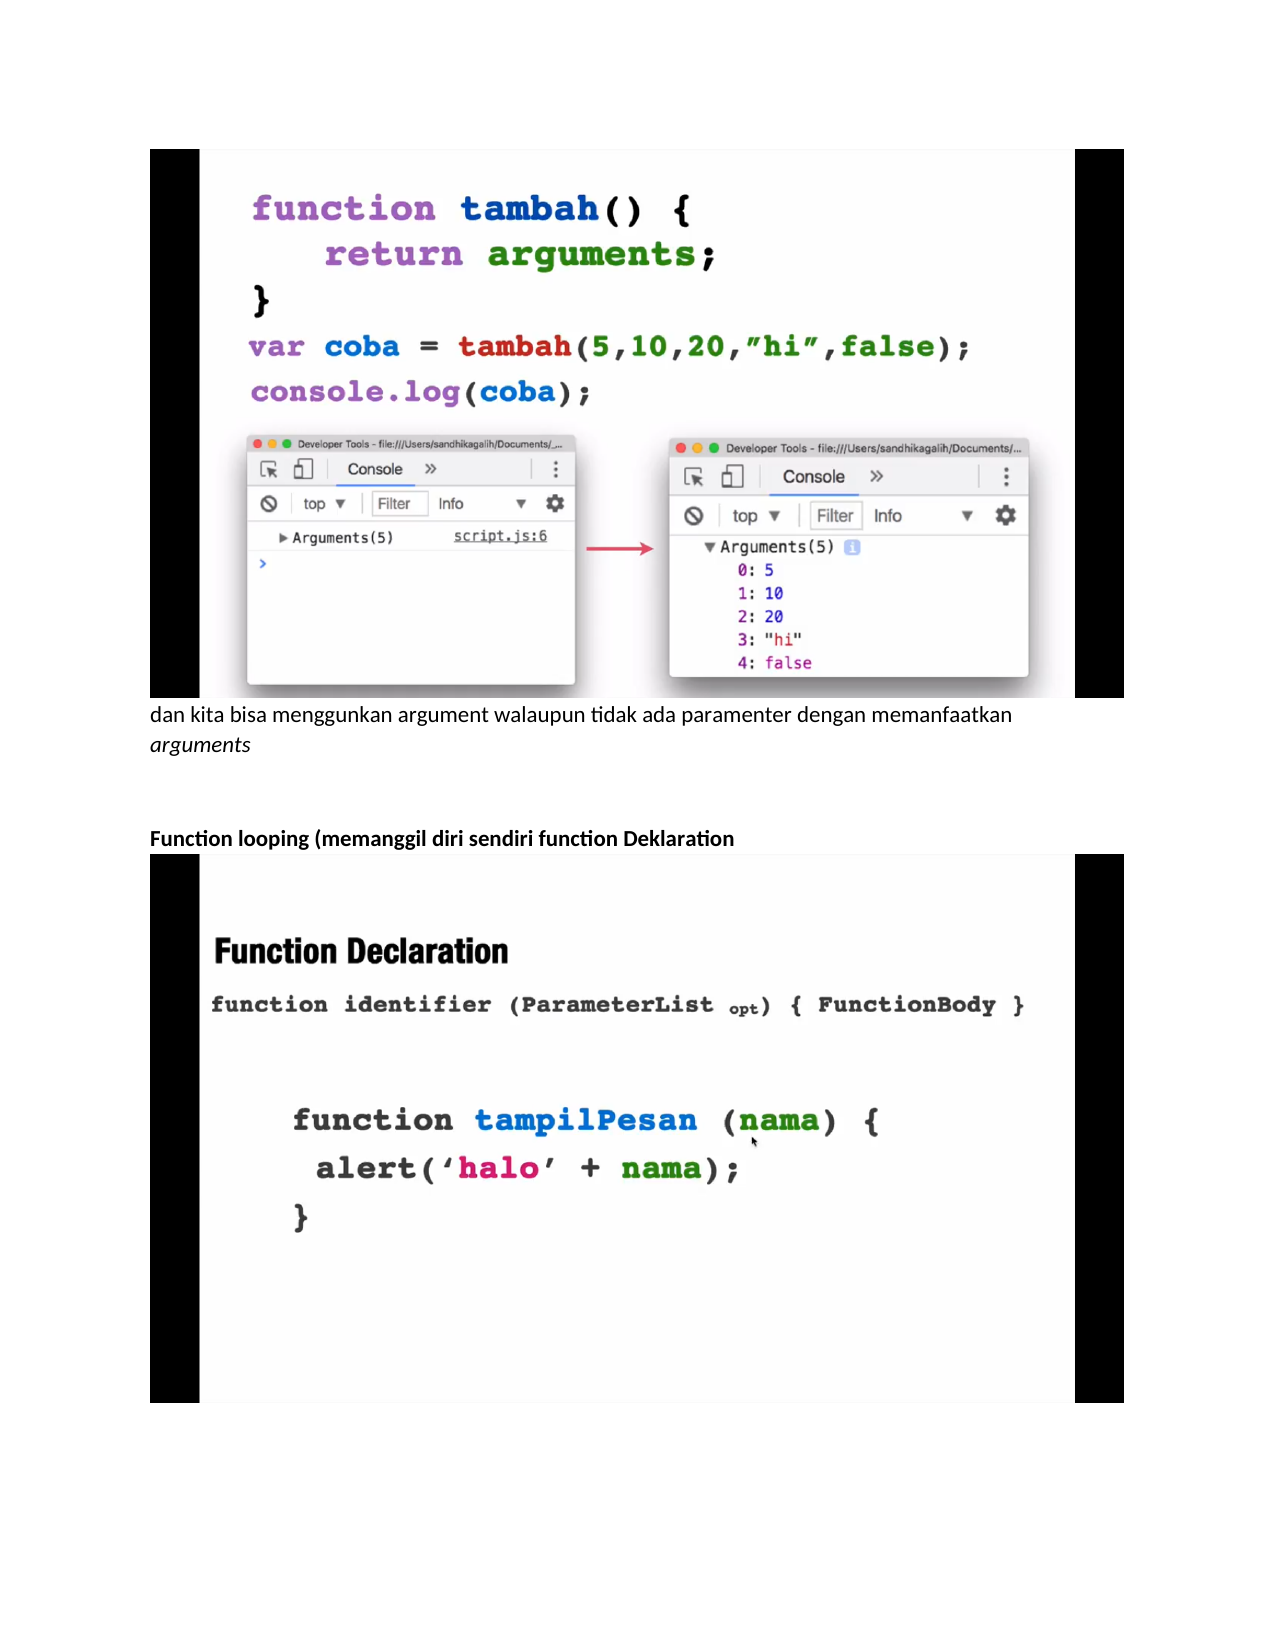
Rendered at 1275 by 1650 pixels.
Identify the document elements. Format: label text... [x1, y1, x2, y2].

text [150, 150, 1125, 758]
picture [150, 149, 1124, 698]
picture [150, 854, 1124, 1403]
